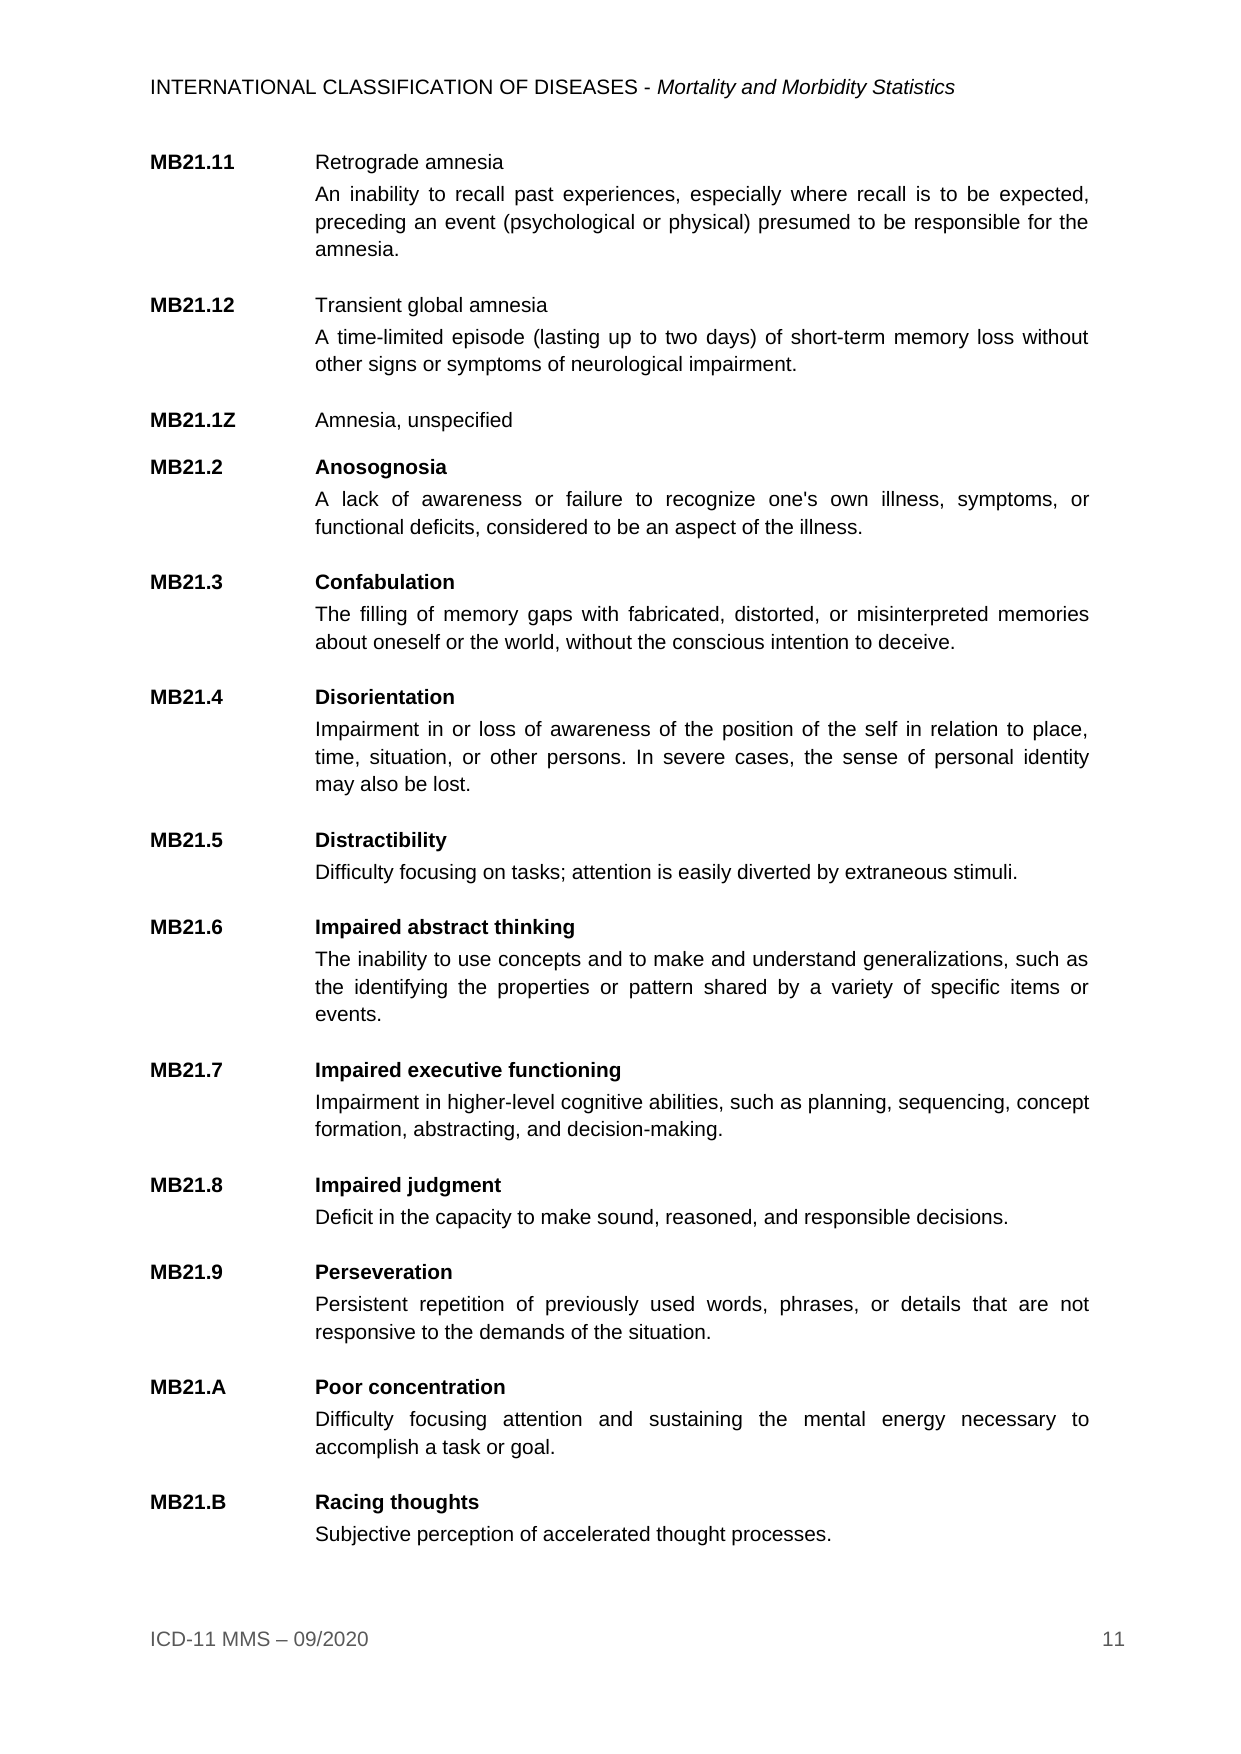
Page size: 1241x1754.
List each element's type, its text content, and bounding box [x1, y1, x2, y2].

text The inability to use concepts and to make and understand generalizations, such as the identifying the properties or pattern shared by a variety of specific items or events. [315, 947, 1090, 1026]
text Persistent repetition of previously used words, phrases, or details that are not responsive to the demands of the situation. [315, 1292, 1090, 1344]
title MB21.A Poor concentration [150, 1375, 1090, 1399]
title MB21.11 Retrograde amnesia [150, 150, 1090, 174]
text Impairment in higher-level cognitive abilities, such as planning, sequencing, concept formation, abstracting, and decision-making. [315, 1090, 1090, 1141]
title MB21.9 Perseveration [150, 1260, 1090, 1284]
text Impairment in or loss of awareness of the position of the self in relation to place, time, situation, or other persons. In severe cases, the sense of personal identity may also be lost. [315, 717, 1090, 796]
text Subjective perception of accelerated thought processes. [315, 1522, 1090, 1546]
text Difficulty focusing on tasks; attention is easily diverted by extraneous stimuli. [315, 860, 1090, 884]
title MB21.1Z Amnesia, unspecified [150, 407, 1090, 431]
title MB21.3 Confabulation [150, 570, 1090, 594]
title MB21.6 Impaired abstract thinking [150, 915, 1090, 939]
title MB21.5 Distractibility [150, 827, 1090, 851]
title MB21.7 Impaired executive functioning [150, 1057, 1090, 1081]
title MB21.B Racing thoughts [150, 1490, 1090, 1514]
text A lack of awareness or failure to recognize one's own illness, symptoms, or functional deficits, considered to be an aspect of the illness. [315, 487, 1090, 539]
text An inability to recall past experiences, especially where recall is to be expected, preceding an event (psychological or physical) presumed to be responsible for the amnesia. [315, 182, 1090, 261]
text The filling of memory gaps with fabricated, distorted, or misinterpreted memories about oneself or the world, without the conscious intention to deceive. [315, 602, 1090, 654]
text A time-limited episode (lasting up to two days) of short-term memory loss without other signs or symptoms of neurological impairment. [315, 325, 1090, 376]
title MB21.2 Anosognosia [150, 455, 1090, 479]
text Difficulty focusing attention and sustaining the mental energy necessary to accomplish a task or goal. [315, 1407, 1090, 1459]
title MB21.4 Disorientation [150, 685, 1090, 709]
text Deficit in the capacity to make sound, reasoned, and responsible decisions. [315, 1205, 1090, 1229]
title MB21.12 Transient global amnesia [150, 292, 1090, 316]
title MB21.8 Impaired judgment [150, 1172, 1090, 1196]
